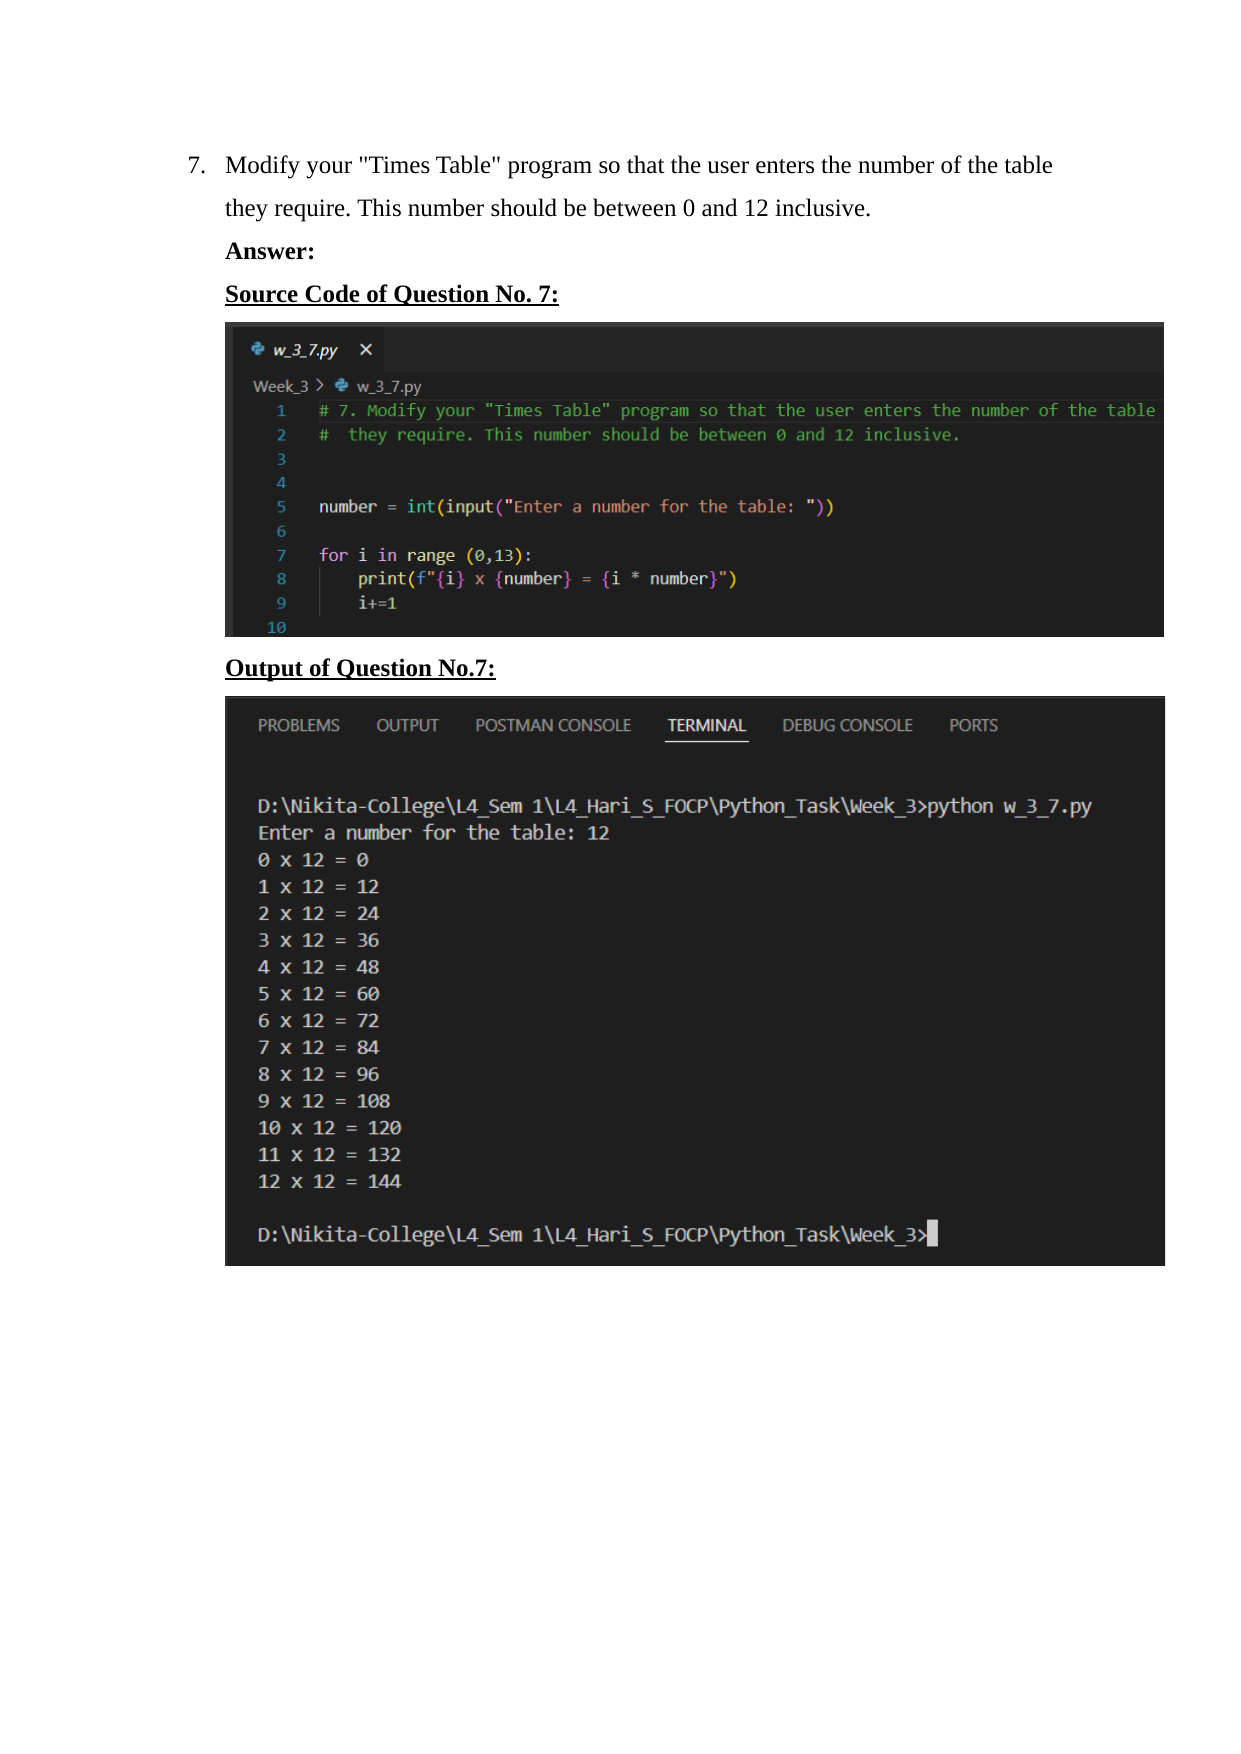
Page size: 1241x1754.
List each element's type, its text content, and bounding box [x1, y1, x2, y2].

list Output of Question No.7: [225, 653, 1090, 682]
list Modify your "Times Table" program so that the user enters the number of the table they require. This number should be between 0 and 12 inclusive. [187, 150, 1090, 222]
picture [225, 696, 1166, 1266]
picture [225, 322, 1164, 637]
list Answer: [225, 236, 1090, 265]
list Source Code of Question No. 7: [225, 279, 1090, 308]
